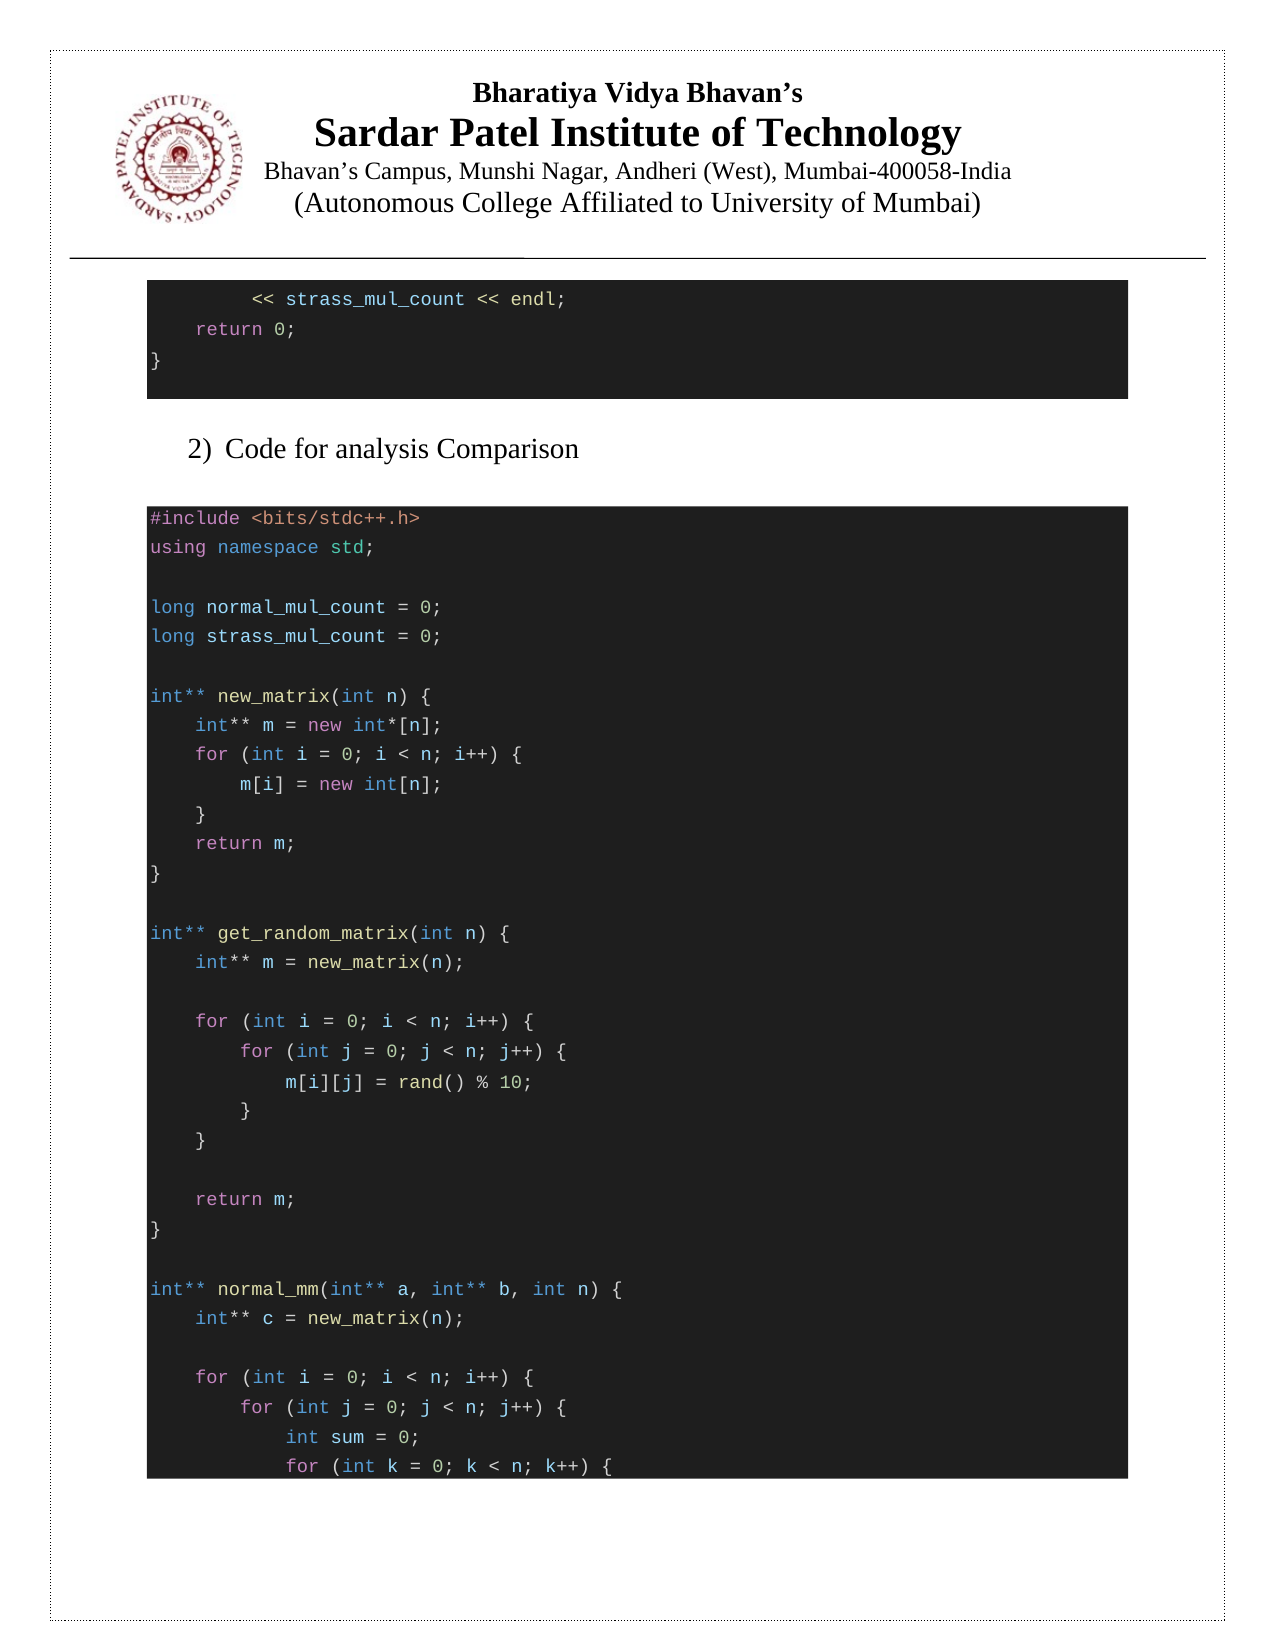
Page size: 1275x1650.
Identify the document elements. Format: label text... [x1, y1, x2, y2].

picture [115, 94, 243, 224]
list Code for analysis Comparison [187, 432, 1139, 465]
